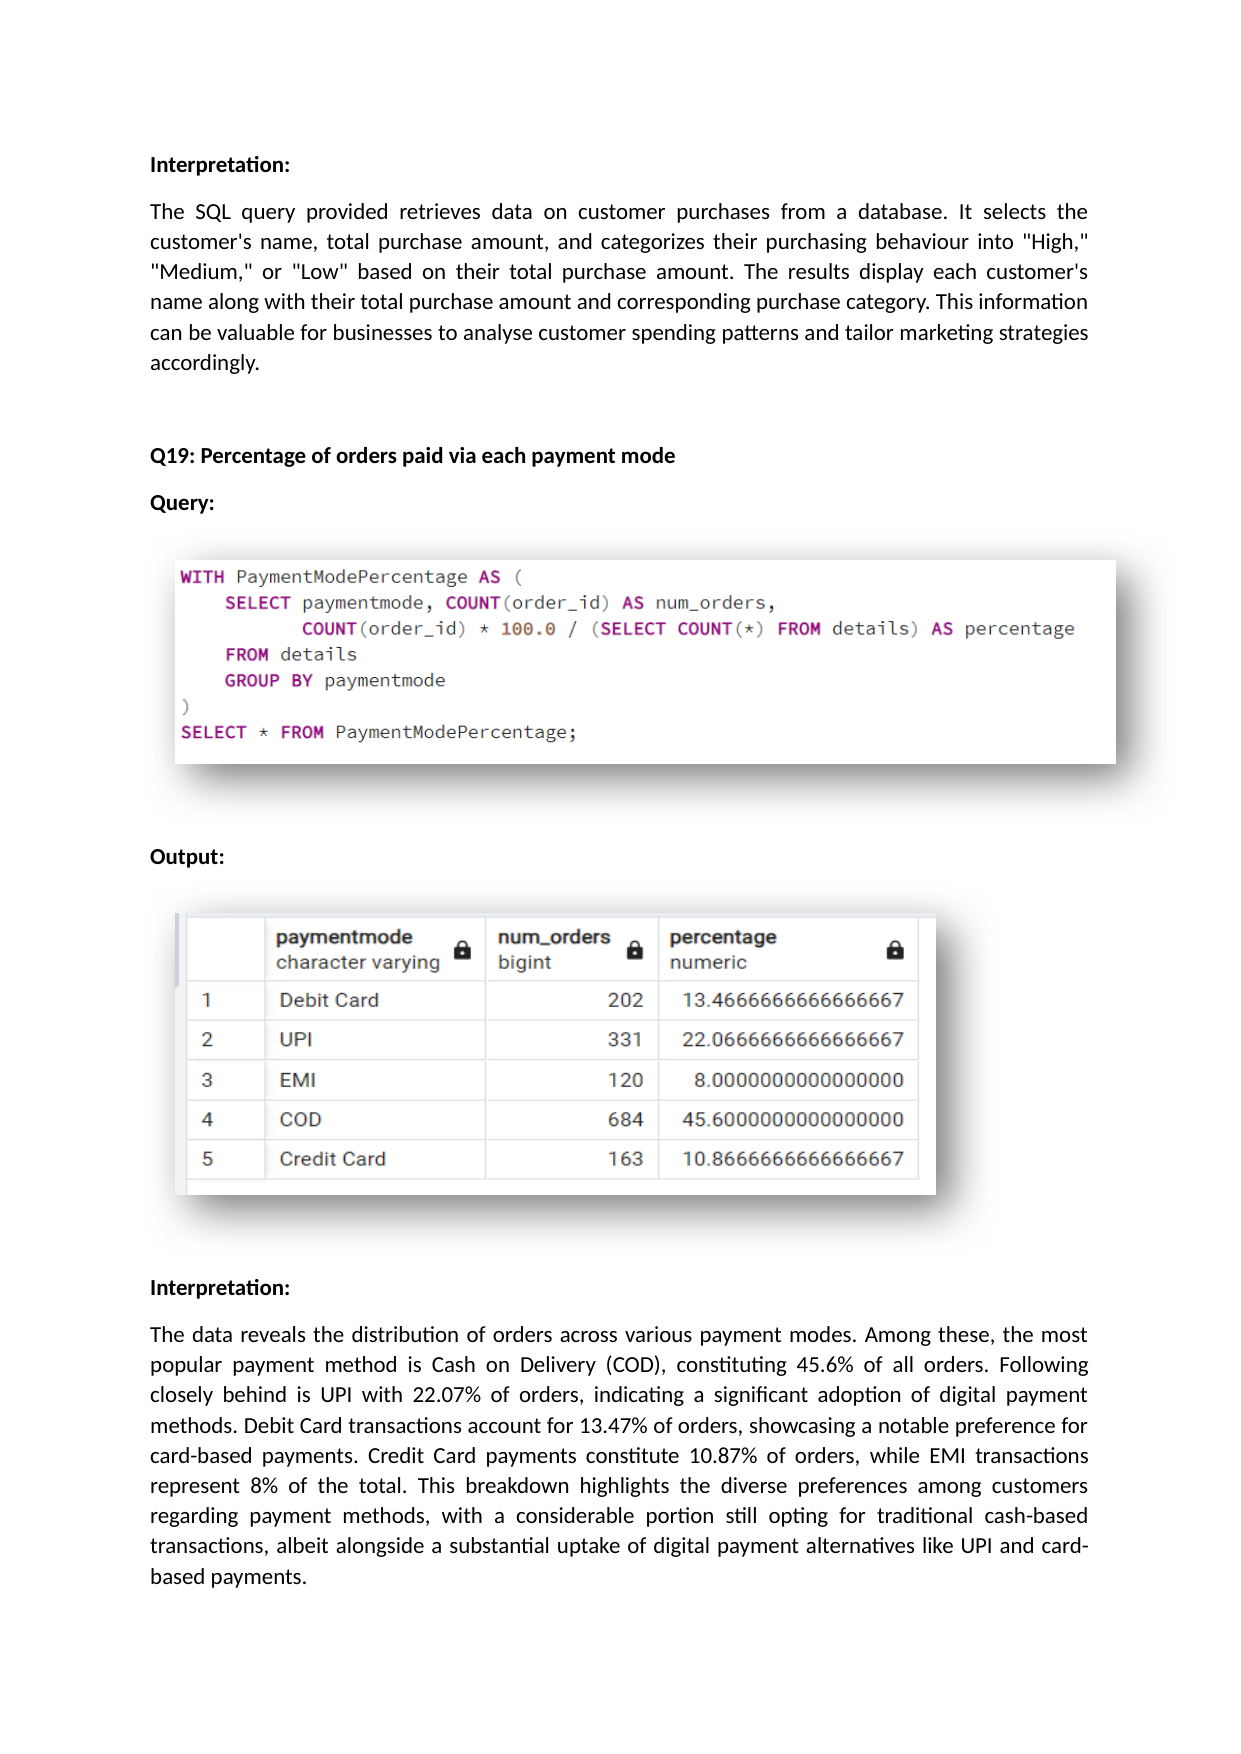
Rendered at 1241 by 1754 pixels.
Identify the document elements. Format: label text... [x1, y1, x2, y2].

text Query: [150, 488, 1090, 517]
text Q19: Percentage of orders paid via each payment mode [150, 442, 1090, 470]
text The data reveals the distribution of orders across various payment modes. Among these, the most popular payment method is Cash on Delivery (COD), constituting 45.6% of all orders. Following closely behind is UPI with 22.07% of orders, indicating a significant adoption of digital payment methods. Debit Card transactions account for 13.47% of orders, showcasing a notable preference for card-based payments. Credit Card payments constitute 10.87% of orders, while EMI transactions represent 8% of the total. This breakdown highlights the diverse preferences among customers regarding payment methods, with a considerable portion still opting for traditional cash-based transactions, albeit alongside a substantial uptake of digital payment alternatives like UPI and card-based payments. [150, 1320, 1090, 1590]
text Interpretation: [150, 150, 1090, 178]
text Interpretation: [150, 1273, 1090, 1301]
text The SQL query provided retrieves data on customer purchases from a database. It selects the customer's name, total purchase amount, and categorizes their purchasing behaviour into "High," "Medium," or "Low" based on their total purchase amount. The results display each customer's name along with their total purchase amount and corresponding purchase category. This information can be valuable for businesses to analyse customer spending patterns and tailor marketing strategies accordingly. [150, 197, 1090, 376]
picture [175, 913, 936, 1195]
text Output: [150, 842, 1090, 870]
picture [175, 560, 1116, 764]
